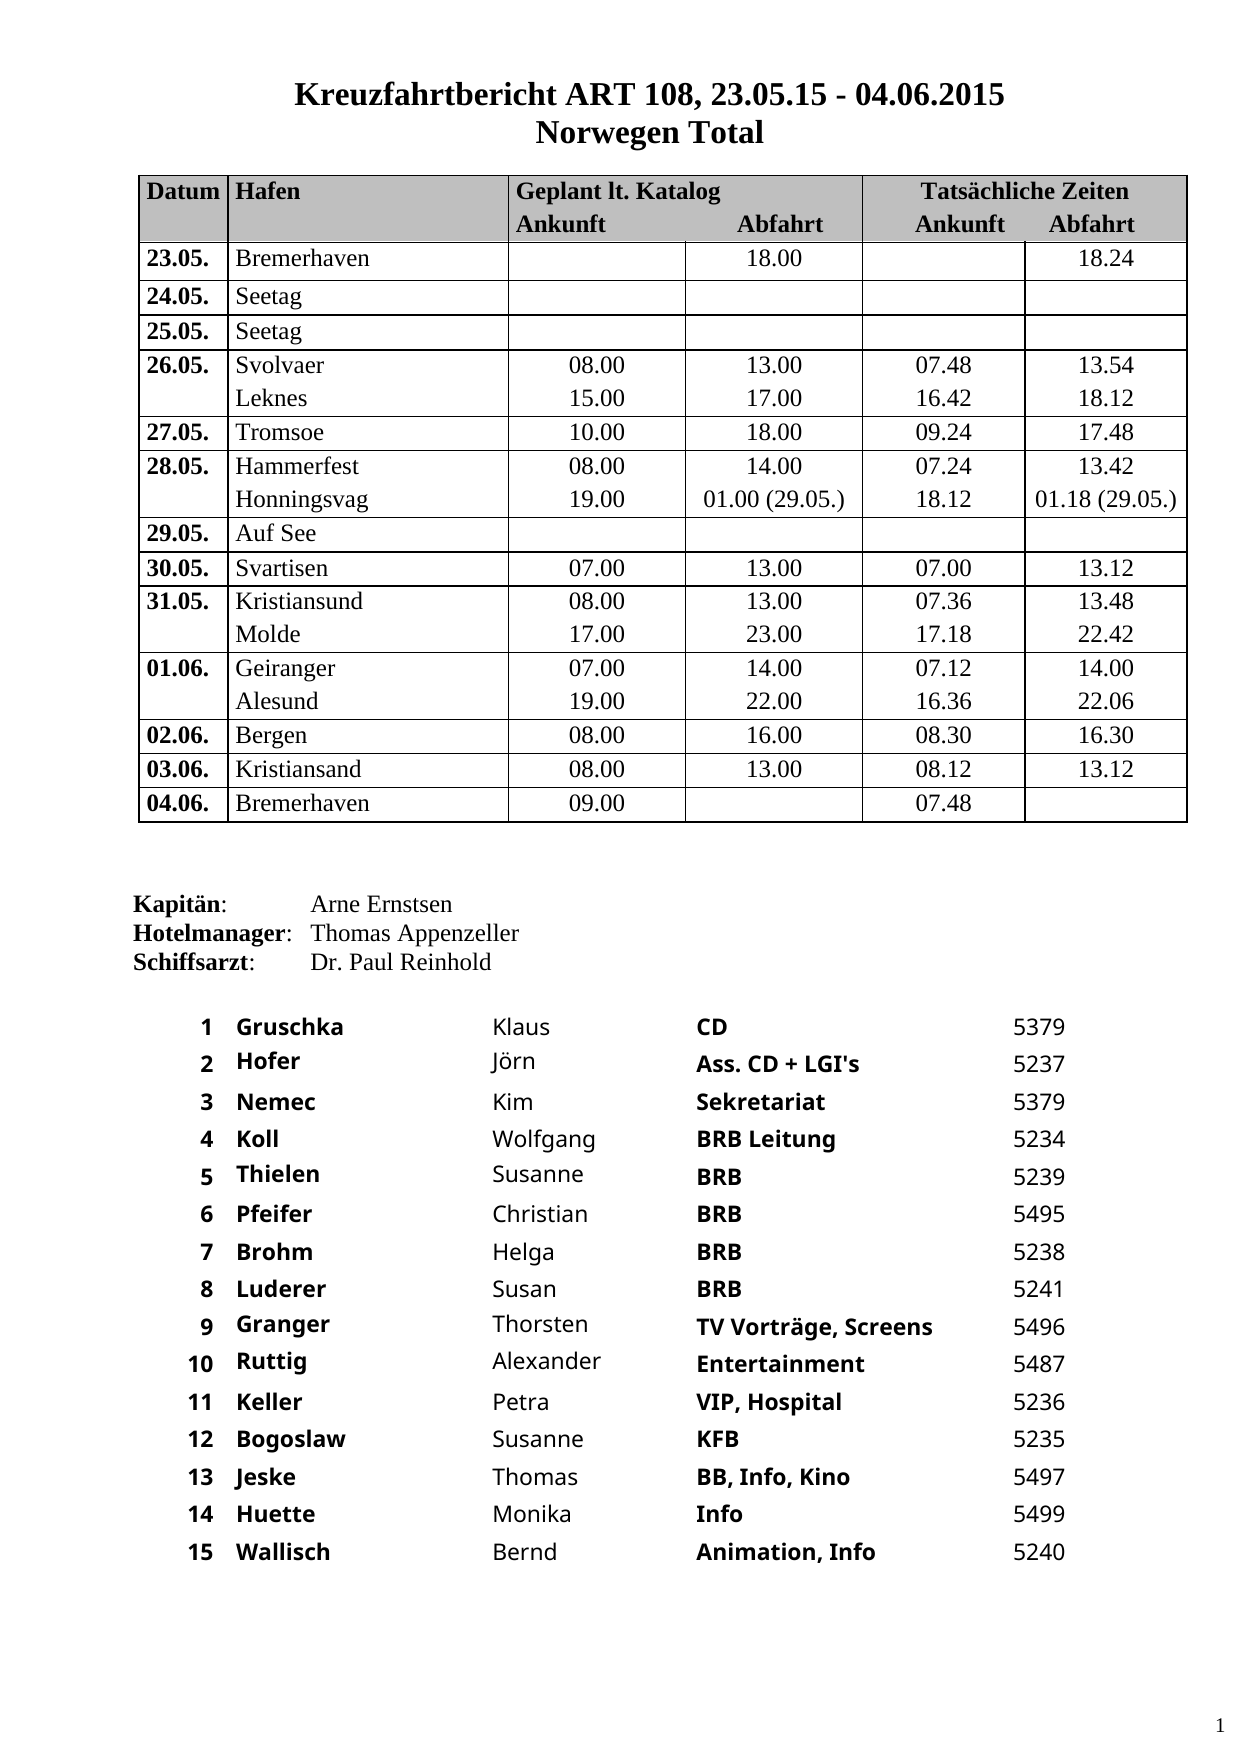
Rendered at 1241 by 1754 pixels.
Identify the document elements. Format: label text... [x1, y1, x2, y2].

table_cell Hammerfest Honningsvag [229, 451, 508, 516]
table_cell BRB Leitung [685, 1117, 1002, 1154]
table_cell [686, 316, 862, 349]
table_cell [686, 281, 862, 314]
table_cell [509, 518, 685, 551]
table_cell Helga [481, 1230, 685, 1267]
table_cell 03.06. [140, 754, 227, 786]
table_cell BRB [685, 1230, 1002, 1267]
table_cell 5234 [1002, 1117, 1095, 1154]
table_cell 5379 [1002, 1080, 1095, 1117]
table_cell Huette [225, 1492, 481, 1529]
table_cell 5495 [1002, 1192, 1095, 1229]
table_cell Kristiansund Molde [229, 587, 508, 652]
table_cell [1026, 788, 1186, 821]
table_cell Alexander [481, 1342, 685, 1379]
table_header Geplant lt. Katalog Ankunft Abfahrt [509, 176, 862, 241]
table_cell [863, 518, 1024, 551]
table_cell 07.48 [863, 788, 1024, 821]
table_cell 14.00 22.06 [1026, 653, 1186, 719]
table_cell 5239 [1002, 1155, 1095, 1192]
table_cell 09.24 [863, 417, 1024, 449]
table_cell Granger [225, 1305, 481, 1342]
table_cell 13.12 [1026, 553, 1186, 585]
table_cell Monika [481, 1492, 685, 1529]
table_cell 07.00 19.00 [509, 653, 685, 719]
table_cell 7 [133, 1230, 224, 1267]
table_cell 14 [133, 1492, 224, 1529]
table_cell Christian [481, 1192, 685, 1229]
table_cell 13.48 22.42 [1026, 587, 1186, 652]
table_cell Ass. CD + LGI's [685, 1042, 1002, 1079]
table_cell [863, 243, 1024, 280]
table_cell Geiranger Alesund [229, 653, 508, 719]
table_cell BB, Info, Kino [685, 1455, 1002, 1492]
table_cell 29.05. [140, 518, 227, 551]
table_header Datum [140, 176, 227, 241]
table_cell [1026, 316, 1186, 349]
table_cell Brohm [225, 1230, 481, 1267]
table_cell 5497 [1002, 1455, 1095, 1492]
table_cell 14.00 01.00 (29.05.) [686, 451, 862, 516]
table_cell 2 [133, 1042, 224, 1079]
table_cell 13.00 [686, 553, 862, 585]
table_cell Nemec [225, 1080, 481, 1117]
table_cell 25.05. [140, 316, 227, 349]
table_cell BRB [685, 1267, 1002, 1304]
table_cell [1026, 281, 1186, 314]
table_cell 01.06. [140, 653, 227, 719]
table_cell BRB [685, 1192, 1002, 1229]
table_cell Bremerhaven [229, 243, 508, 280]
table_cell Bogoslaw [225, 1417, 481, 1454]
table_cell Petra [481, 1380, 685, 1417]
table_cell 17.48 [1026, 417, 1186, 449]
table_cell 24.05. [140, 281, 227, 314]
table_cell 08.00 19.00 [509, 451, 685, 516]
table_cell 13.12 [1026, 754, 1186, 786]
table_cell 02.06. [140, 720, 227, 752]
table_cell 07.00 [509, 553, 685, 585]
table_header Gruschka [225, 1005, 481, 1042]
table_cell Susanne [481, 1417, 685, 1454]
table_cell 08.00 [509, 754, 685, 786]
table_cell Bernd [481, 1530, 685, 1567]
table_cell Kim [481, 1080, 685, 1117]
table_cell [1026, 518, 1186, 551]
table_cell Thorsten [481, 1305, 685, 1342]
table_cell 07.24 18.12 [863, 451, 1024, 516]
table_cell 5 [133, 1155, 224, 1192]
table_cell Jeske [225, 1455, 481, 1492]
table_cell Wolfgang [481, 1117, 685, 1154]
table_header Klaus [481, 1005, 685, 1042]
table_cell 09.00 [509, 788, 685, 821]
text Schiffsarzt: Dr. Paul Reinhold [133, 947, 1137, 976]
table_cell Kristiansand [229, 754, 508, 786]
table_cell 13.54 18.12 [1026, 351, 1186, 416]
table_cell KFB [685, 1417, 1002, 1454]
text Norwegen Total [118, 112, 1181, 151]
table_cell Animation, Info [685, 1530, 1002, 1567]
table_cell 4 [133, 1117, 224, 1154]
table_cell TV Vorträge, Screens [685, 1305, 1002, 1342]
table_cell 5240 [1002, 1530, 1095, 1567]
table_cell 5236 [1002, 1380, 1095, 1417]
table_cell Luderer [225, 1267, 481, 1304]
table_cell 9 [133, 1305, 224, 1342]
table_cell 26.05. [140, 351, 227, 416]
table_cell 31.05. [140, 587, 227, 652]
table_cell 13.00 [686, 754, 862, 786]
table_cell 11 [133, 1380, 224, 1417]
table_cell Thielen [225, 1155, 481, 1192]
table_cell Jörn [481, 1042, 685, 1079]
table_cell 27.05. [140, 417, 227, 449]
table_cell 5241 [1002, 1267, 1095, 1304]
table_cell Entertainment [685, 1342, 1002, 1379]
table_cell BRB [685, 1155, 1002, 1192]
table_cell Keller [225, 1380, 481, 1417]
table_cell 13.00 17.00 [686, 351, 862, 416]
table_cell Bremerhaven [229, 788, 508, 821]
table_header Tatsächliche Zeiten Ankunft Abfahrt [863, 176, 1186, 241]
table_cell [686, 518, 862, 551]
table_cell Susanne [481, 1155, 685, 1192]
table_cell Seetag [229, 281, 508, 314]
table_cell [509, 281, 685, 314]
text Kapitän: Arne Ernstsen [133, 889, 1137, 918]
table_cell 15 [133, 1530, 224, 1567]
table_cell 10.00 [509, 417, 685, 449]
table_cell 5496 [1002, 1305, 1095, 1342]
table_cell Seetag [229, 316, 508, 349]
table_cell 16.00 [686, 720, 862, 752]
table_cell Svolvaer Leknes [229, 351, 508, 416]
table_cell Tromsoe [229, 417, 508, 449]
table_cell 5238 [1002, 1230, 1095, 1267]
table_cell 13.00 23.00 [686, 587, 862, 652]
table_cell 18.00 [686, 243, 862, 280]
table_cell Sekretariat [685, 1080, 1002, 1117]
table_cell [509, 316, 685, 349]
table_cell 16.30 [1026, 720, 1186, 752]
table_cell 07.48 16.42 [863, 351, 1024, 416]
table_cell 5235 [1002, 1417, 1095, 1454]
table_cell 07.36 17.18 [863, 587, 1024, 652]
table_cell 13.42 01.18 (29.05.) [1026, 451, 1186, 516]
table_cell [686, 788, 862, 821]
table_cell 08.00 [509, 720, 685, 752]
table_cell Pfeifer [225, 1192, 481, 1229]
table_cell 08.30 [863, 720, 1024, 752]
table_cell 18.00 [686, 417, 862, 449]
text Hotelmanager: Thomas Appenzeller [133, 918, 1137, 947]
table_cell VIP, Hospital [685, 1380, 1002, 1417]
table_cell 3 [133, 1080, 224, 1117]
table_cell 07.12 16.36 [863, 653, 1024, 719]
table_header Hafen [229, 176, 508, 241]
table_cell 08.12 [863, 754, 1024, 786]
table_cell Susan [481, 1267, 685, 1304]
table_cell 14.00 22.00 [686, 653, 862, 719]
table_cell 8 [133, 1267, 224, 1304]
text Kreuzfahrtbericht ART 108, 23.05.15 - 04.06.2015 [118, 74, 1181, 112]
table_cell Info [685, 1492, 1002, 1529]
table_cell Thomas [481, 1455, 685, 1492]
table_cell 12 [133, 1417, 224, 1454]
table_cell 23.05. [140, 243, 227, 280]
table_cell Svartisen [229, 553, 508, 585]
table_cell [509, 243, 685, 280]
table_cell Bergen [229, 720, 508, 752]
table_cell Ruttig [225, 1342, 481, 1379]
table_cell Hofer [225, 1042, 481, 1079]
table_cell Koll [225, 1117, 481, 1154]
table_cell 6 [133, 1192, 224, 1229]
table_cell 08.00 17.00 [509, 587, 685, 652]
table_cell [863, 316, 1024, 349]
table_cell 5237 [1002, 1042, 1095, 1079]
table_cell 07.00 [863, 553, 1024, 585]
table_cell 10 [133, 1342, 224, 1379]
table_cell 13 [133, 1455, 224, 1492]
table_cell 28.05. [140, 451, 227, 516]
table_cell Wallisch [225, 1530, 481, 1567]
table_header 1 [133, 1005, 224, 1042]
table_cell 30.05. [140, 553, 227, 585]
table_cell Auf See [229, 518, 508, 551]
table_cell 04.06. [140, 788, 227, 821]
table_cell 5487 [1002, 1342, 1095, 1379]
table_header CD [685, 1005, 1002, 1042]
table_cell [863, 281, 1024, 314]
table_cell 08.00 15.00 [509, 351, 685, 416]
table_cell 18.24 [1026, 243, 1186, 280]
table_header 5379 [1002, 1005, 1095, 1042]
table_cell 5499 [1002, 1492, 1095, 1529]
